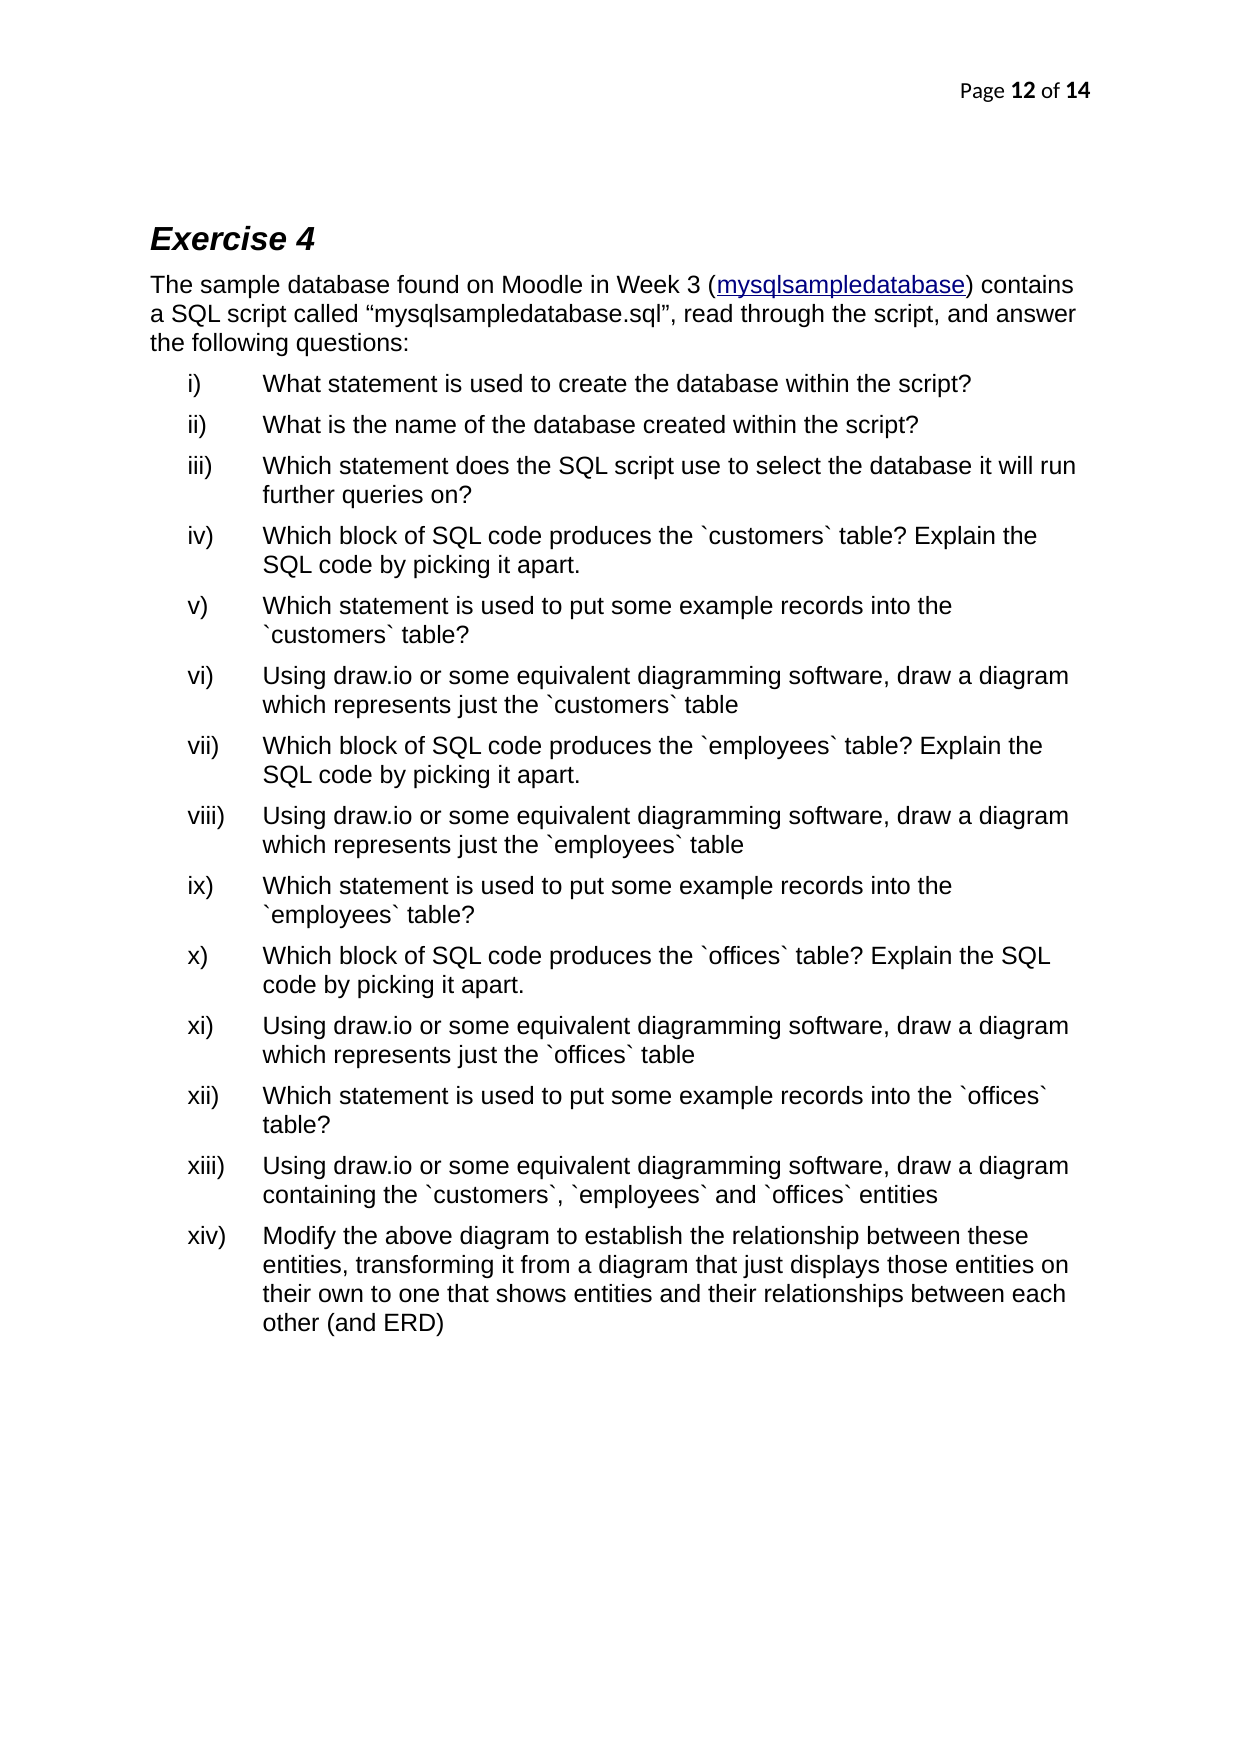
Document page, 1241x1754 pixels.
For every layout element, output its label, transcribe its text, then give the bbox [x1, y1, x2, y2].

list Using draw.io or some equivalent diagramming software, draw a diagram which represents just the `offices` table [187, 1011, 1090, 1069]
list Which block of SQL code produces the `offices` table? Explain the SQL code by picking it apart. [187, 941, 1090, 999]
subtitle Exercise 4 [150, 219, 1090, 257]
list Which block of SQL code produces the `employees` table? Explain the SQL code by picking it apart. [187, 731, 1090, 789]
list Which statement is used to put some example records into the `customers` table? [187, 591, 1090, 649]
list What is the name of the database created within the script? [187, 410, 1090, 439]
list Which statement is used to put some example records into the `employees` table? [187, 871, 1090, 929]
list Using draw.io or some equivalent diagramming software, draw a diagram which represents just the `customers` table [187, 661, 1090, 719]
list Which statement does the SQL script use to select the database it will run further queries on? [187, 451, 1090, 509]
list Using draw.io or some equivalent diagramming software, draw a diagram containing the `customers`, `employees` and `offices` entities [187, 1151, 1090, 1209]
list Which statement is used to put some example records into the `offices` table? [187, 1081, 1090, 1139]
list Modify the above diagram to establish the relationship between these entities, transforming it from a diagram that just displays those entities on their own to one that shows entities and their relationships between each other (and ERD) [187, 1221, 1090, 1336]
text The sample database found on Moodle in Week 3 (mysqlsampledatabase) contains a SQL script called “mysqlsampledatabase.sql”, read through the script, and answer the following questions: [150, 270, 1090, 356]
list Using draw.io or some equivalent diagramming software, draw a diagram which represents just the `employees` table [187, 801, 1090, 859]
list Which block of SQL code produces the `customers` table? Explain the SQL code by picking it apart. [187, 521, 1090, 579]
list What statement is used to create the database within the script? [187, 369, 1090, 397]
